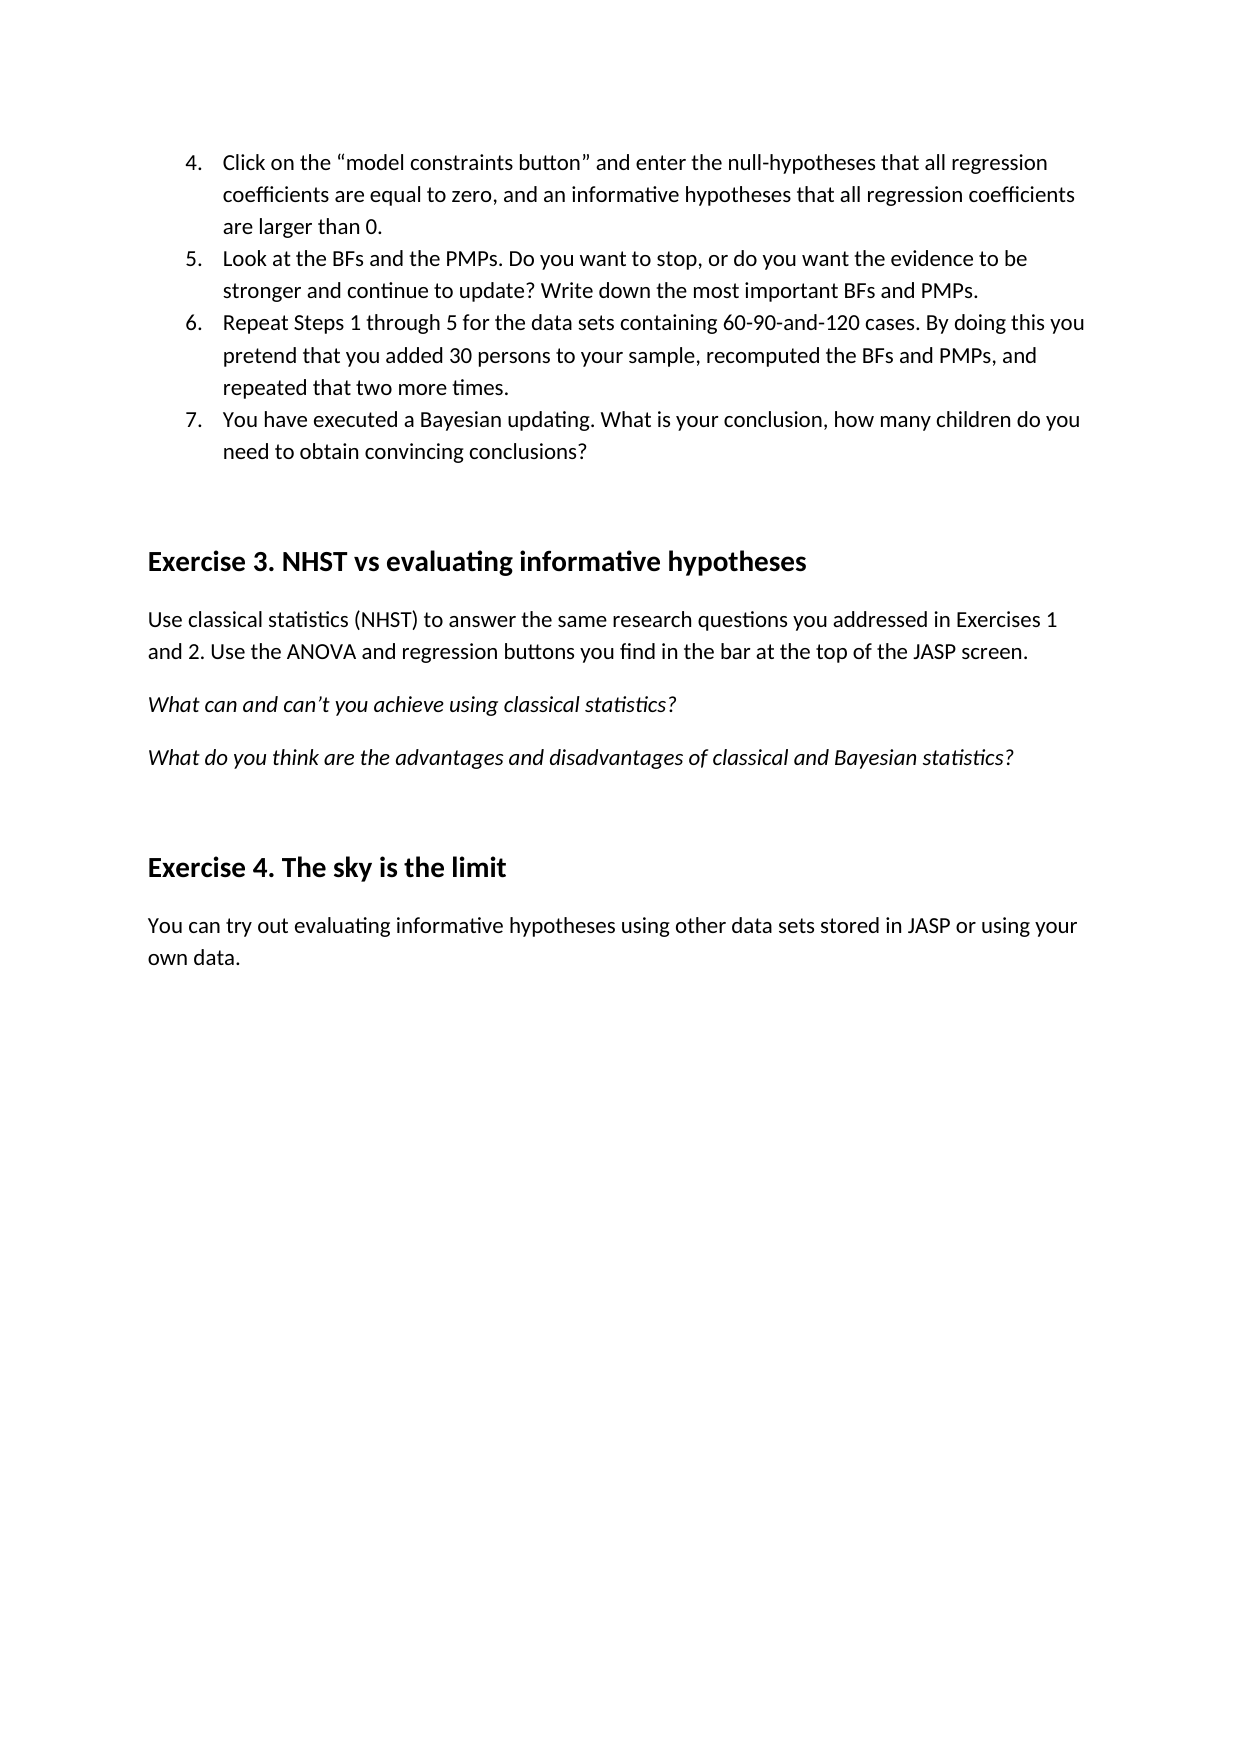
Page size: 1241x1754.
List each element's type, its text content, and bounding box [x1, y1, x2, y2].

text Exercise 4. The sky is the limit [148, 849, 1093, 885]
text What can and can’t you achieve using classical statistics? [148, 690, 1093, 718]
text Use classical statistics (NHST) to answer the same research questions you addressed in Exercises 1 and 2. Use the ANOVA and regression buttons you find in the bar at the top of the JASP screen. [148, 605, 1093, 665]
list Look at the BFs and the PMPs. Do you want to stop, or do you want the evidence to be stronger and continue to update? Write down the most important BFs and PMPs. [185, 244, 1093, 304]
list You have executed a Bayesian updating. What is your conclusion, how many children do you need to obtain convincing conclusions? [185, 405, 1093, 465]
text You can try out evaluating informative hypotheses using other data sets stored in JASP or using your own data. [148, 911, 1093, 971]
text What do you think are the advantages and disadvantages of classical and Bayesian statistics? [148, 743, 1093, 771]
text Exercise 3. NHST vs evaluating informative hypotheses [148, 543, 1093, 579]
list Click on the “model constraints button” and enter the null-hypotheses that all regression coefficients are equal to zero, and an informative hypotheses that all regression coefficients are larger than 0. [185, 148, 1093, 240]
list Repeat Steps 1 through 5 for the data sets containing 60-90-and-120 cases. By doing this you pretend that you added 30 persons to your sample, recomputed the BFs and PMPs, and repeated that two more times. [185, 308, 1093, 401]
